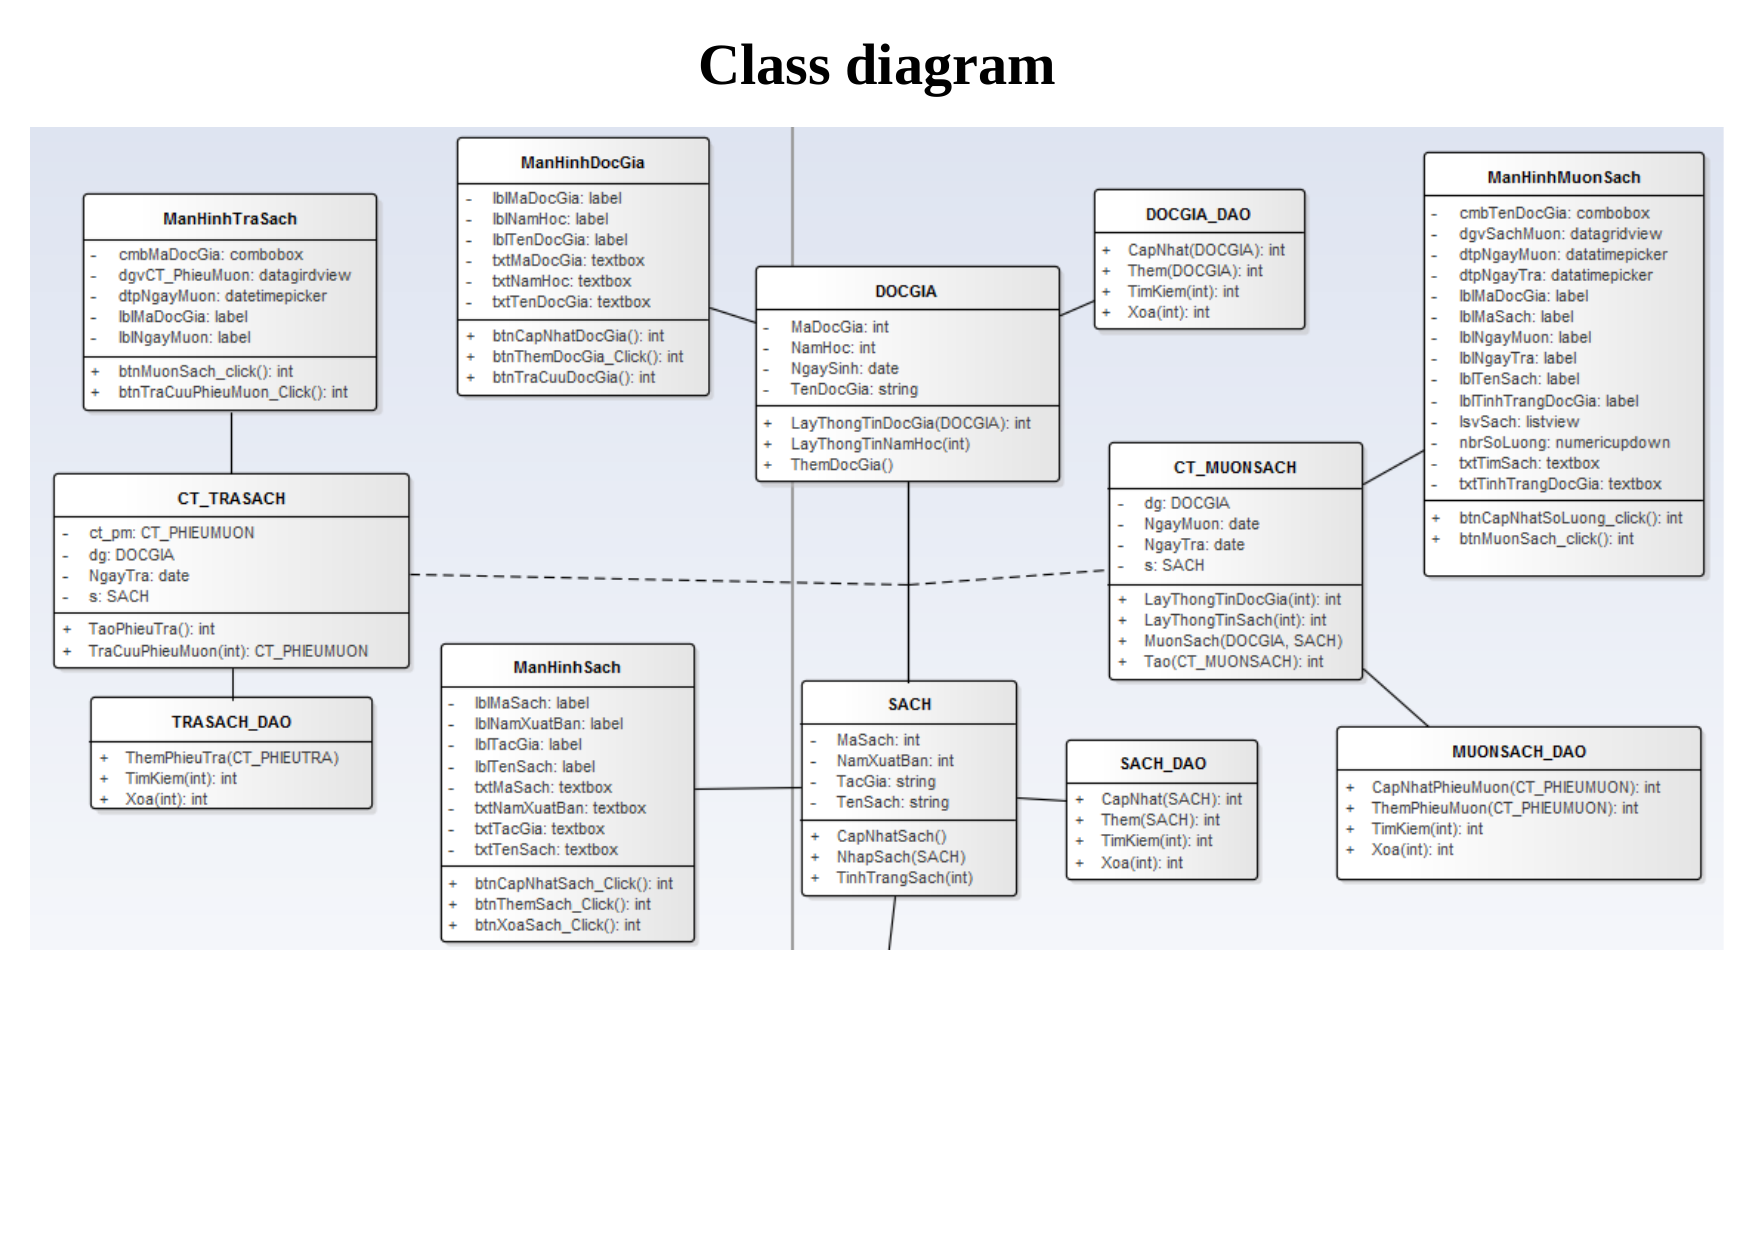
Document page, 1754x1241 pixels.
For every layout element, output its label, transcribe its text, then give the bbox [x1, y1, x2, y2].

picture [30, 127, 1724, 950]
text Class diagram [30, 30, 1724, 97]
